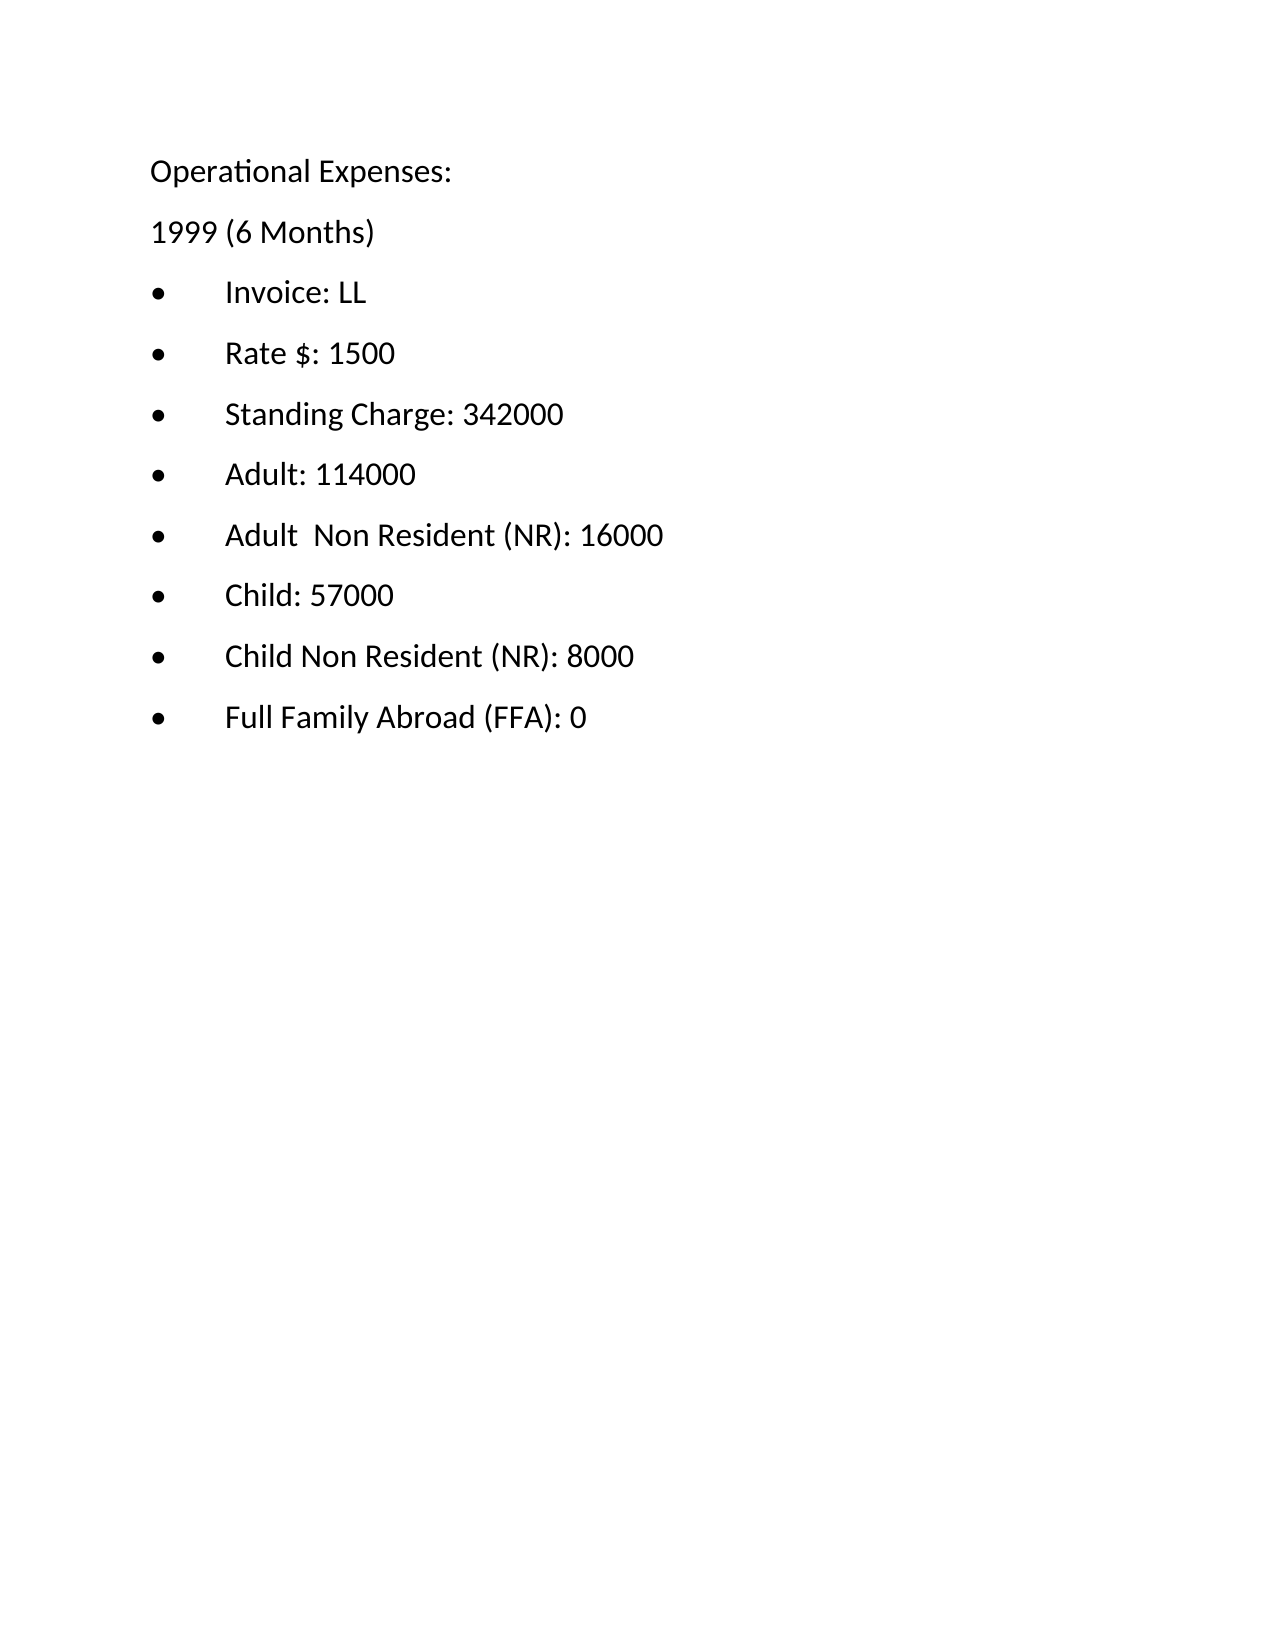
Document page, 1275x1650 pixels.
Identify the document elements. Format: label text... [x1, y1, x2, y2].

text 1999 (6 Months) [150, 211, 1125, 251]
text • Full Family Abroad (FFA): 0 [150, 696, 1125, 736]
text • Adult Non Resident (NR): 16000 [150, 514, 1125, 554]
text • Invoice: LL [150, 271, 1125, 312]
text • Adult: 114000 [150, 453, 1125, 494]
text • Child Non Resident (NR): 8000 [150, 635, 1125, 676]
text • Rate $: 1500 [150, 332, 1125, 373]
text • Standing Charge: 342000 [150, 392, 1125, 433]
text Operational Expenses: [150, 150, 1125, 191]
text • Child: 57000 [150, 574, 1125, 615]
